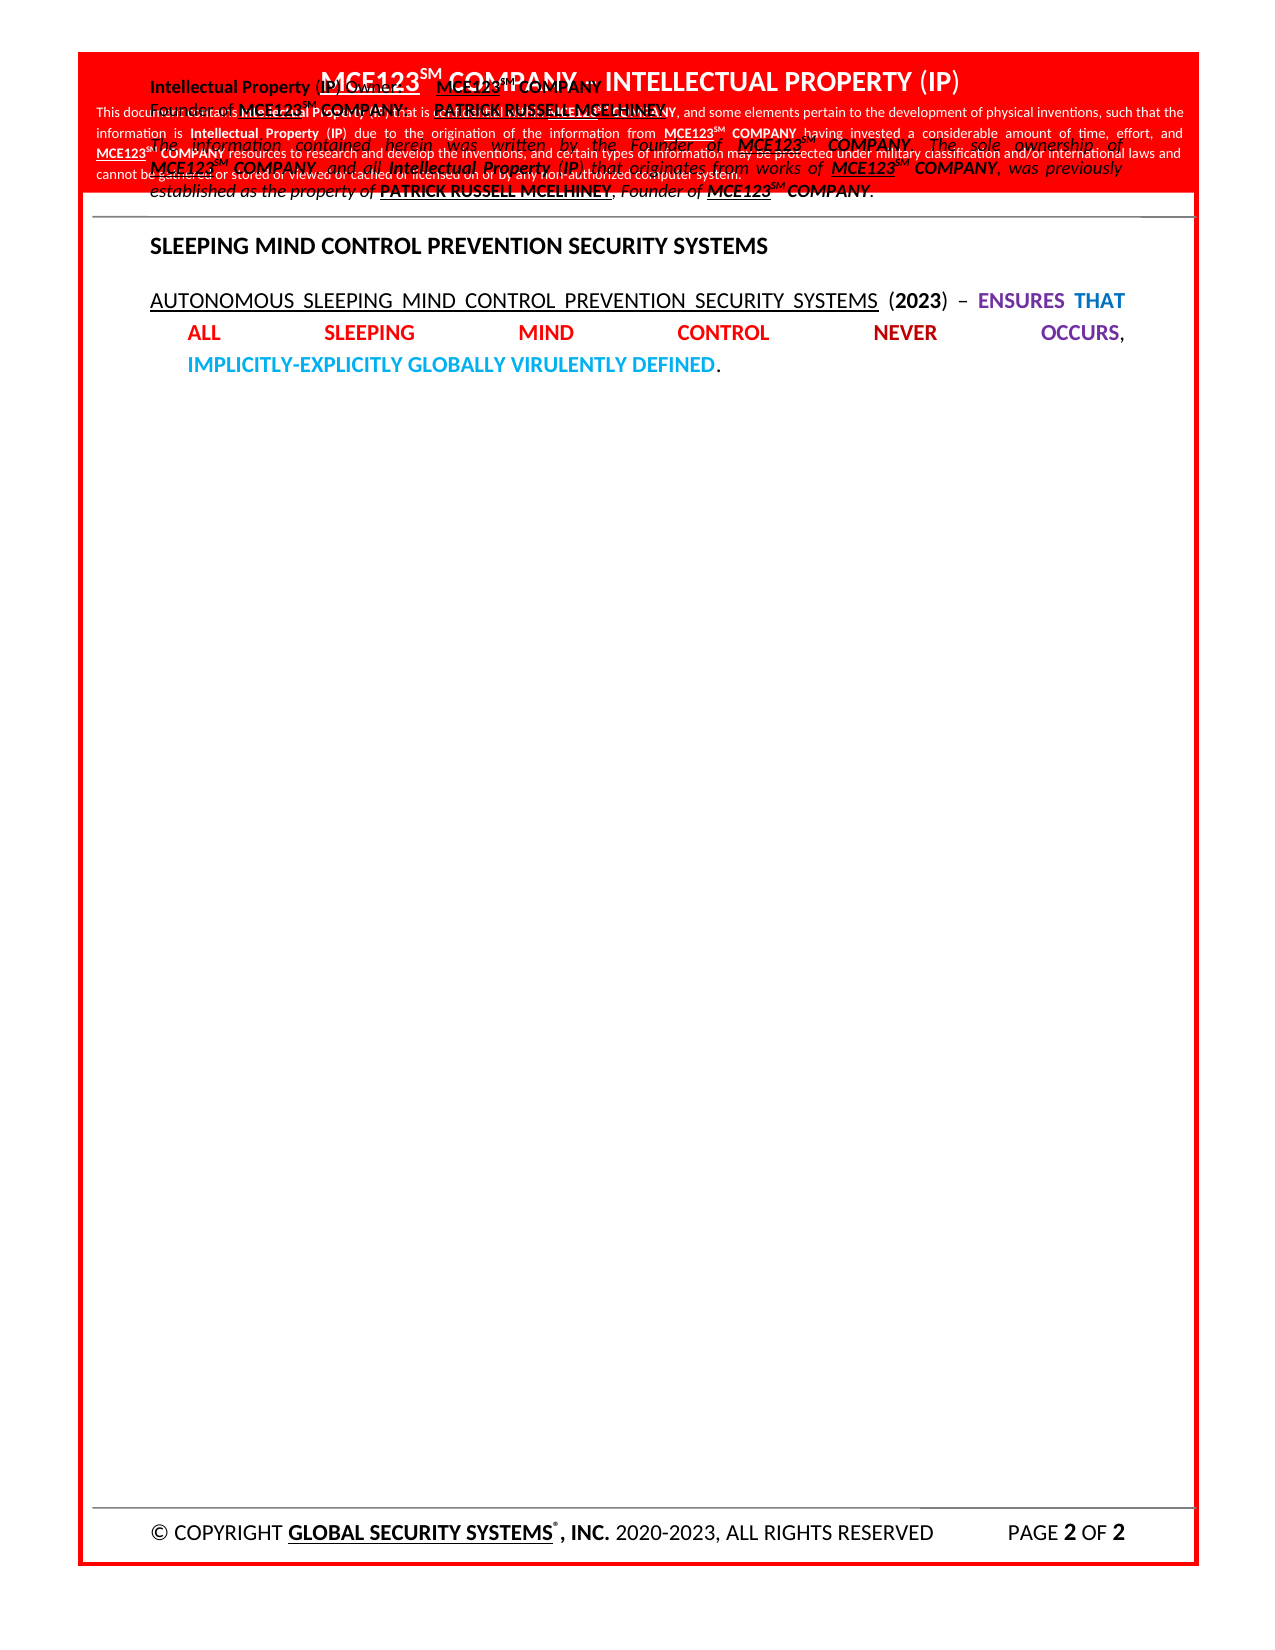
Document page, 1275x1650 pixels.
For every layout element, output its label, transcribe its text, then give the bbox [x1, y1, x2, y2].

text SLEEPING MIND CONTROL PREVENTION SECURITY SYSTEMS [150, 230, 1125, 261]
text AUTONOMOUS SLEEPING MIND CONTROL PREVENTION SECURITY SYSTEMS (2023) – ENSURES THAT ALL SLEEPING MIND CONTROL NEVER OCCURS, IMPLICITLY-EXPLICITLY GLOBALLY VIRULENTLY DEFINED. [150, 286, 1125, 378]
